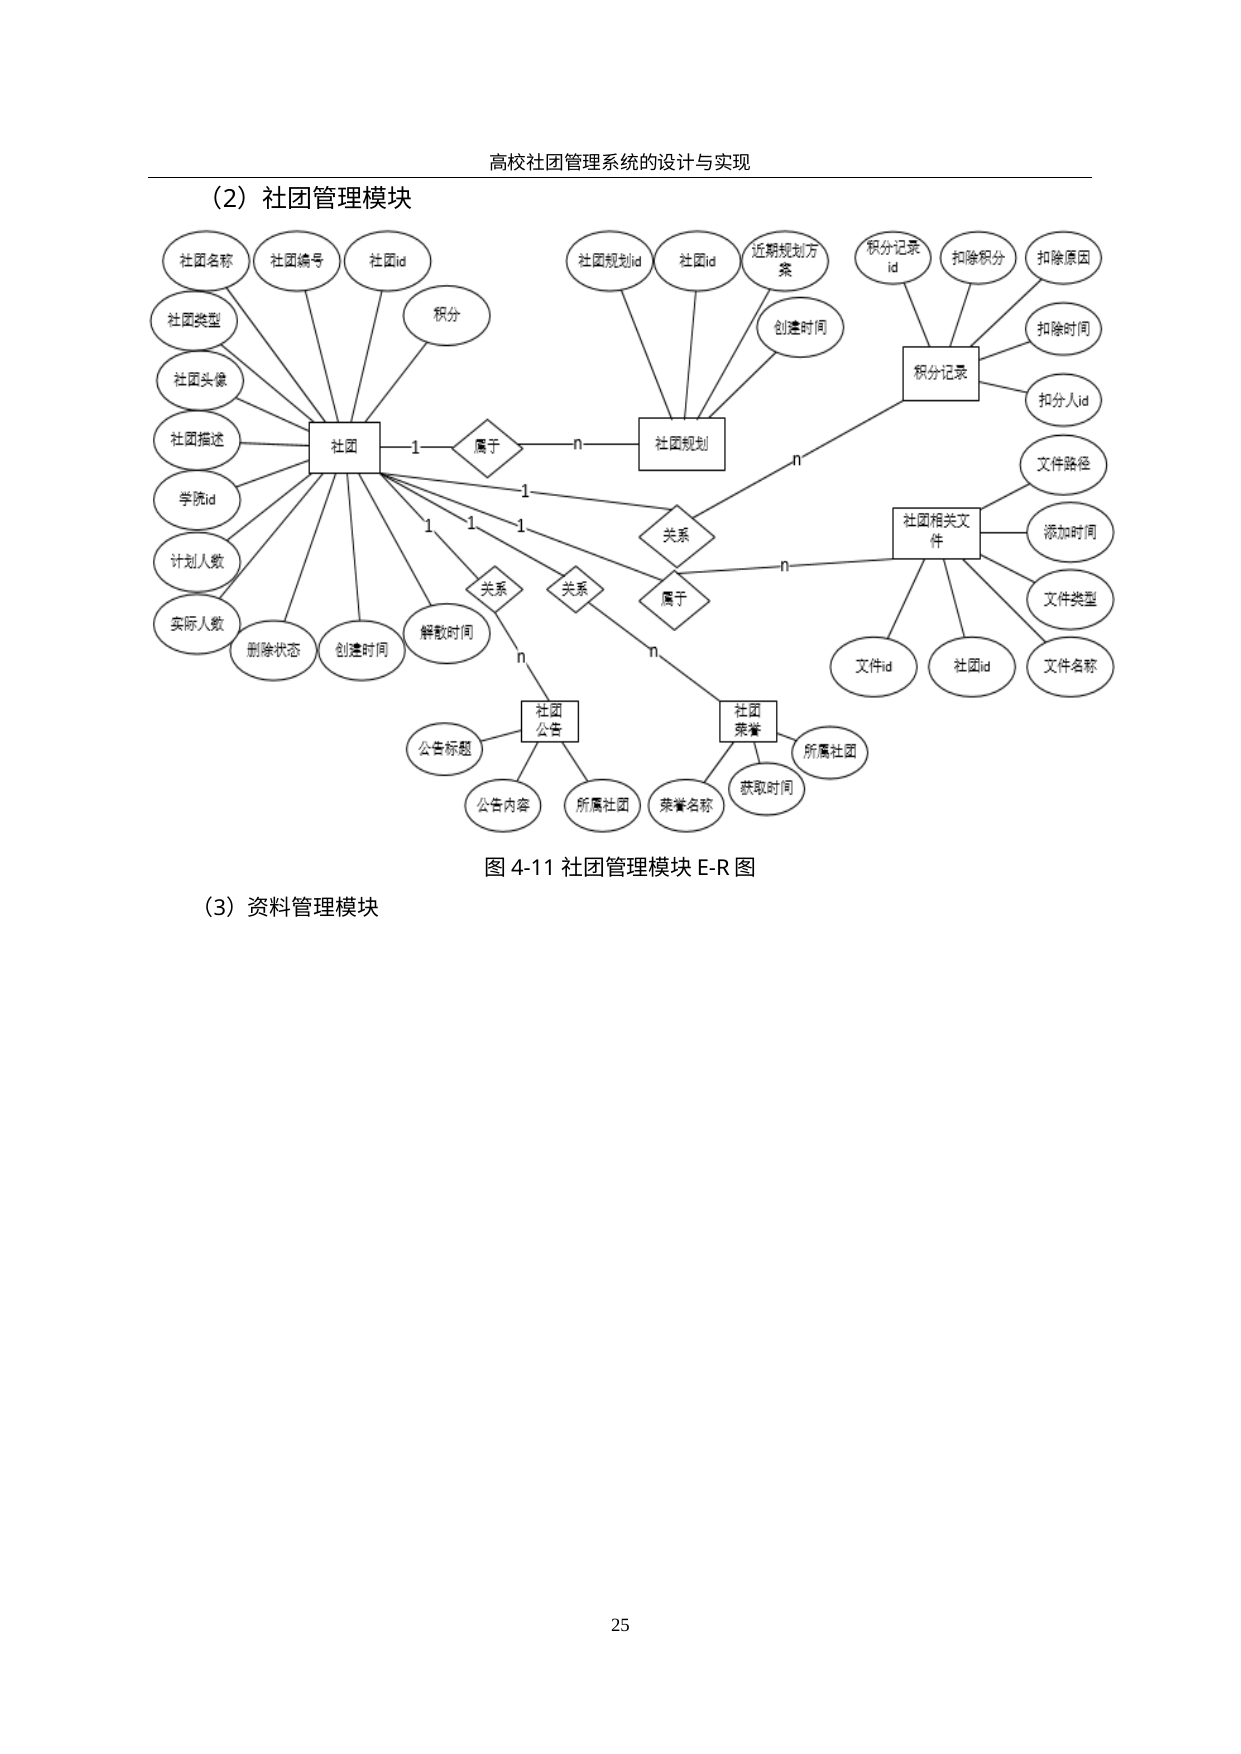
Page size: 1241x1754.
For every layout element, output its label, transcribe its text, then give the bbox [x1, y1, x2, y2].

text 图4-11 社团管理模块E-R图 [148, 850, 1092, 882]
picture [147, 223, 1125, 843]
list （3）资料管理模块 [148, 890, 1092, 922]
text （2）社团管理模块 [148, 178, 1092, 215]
